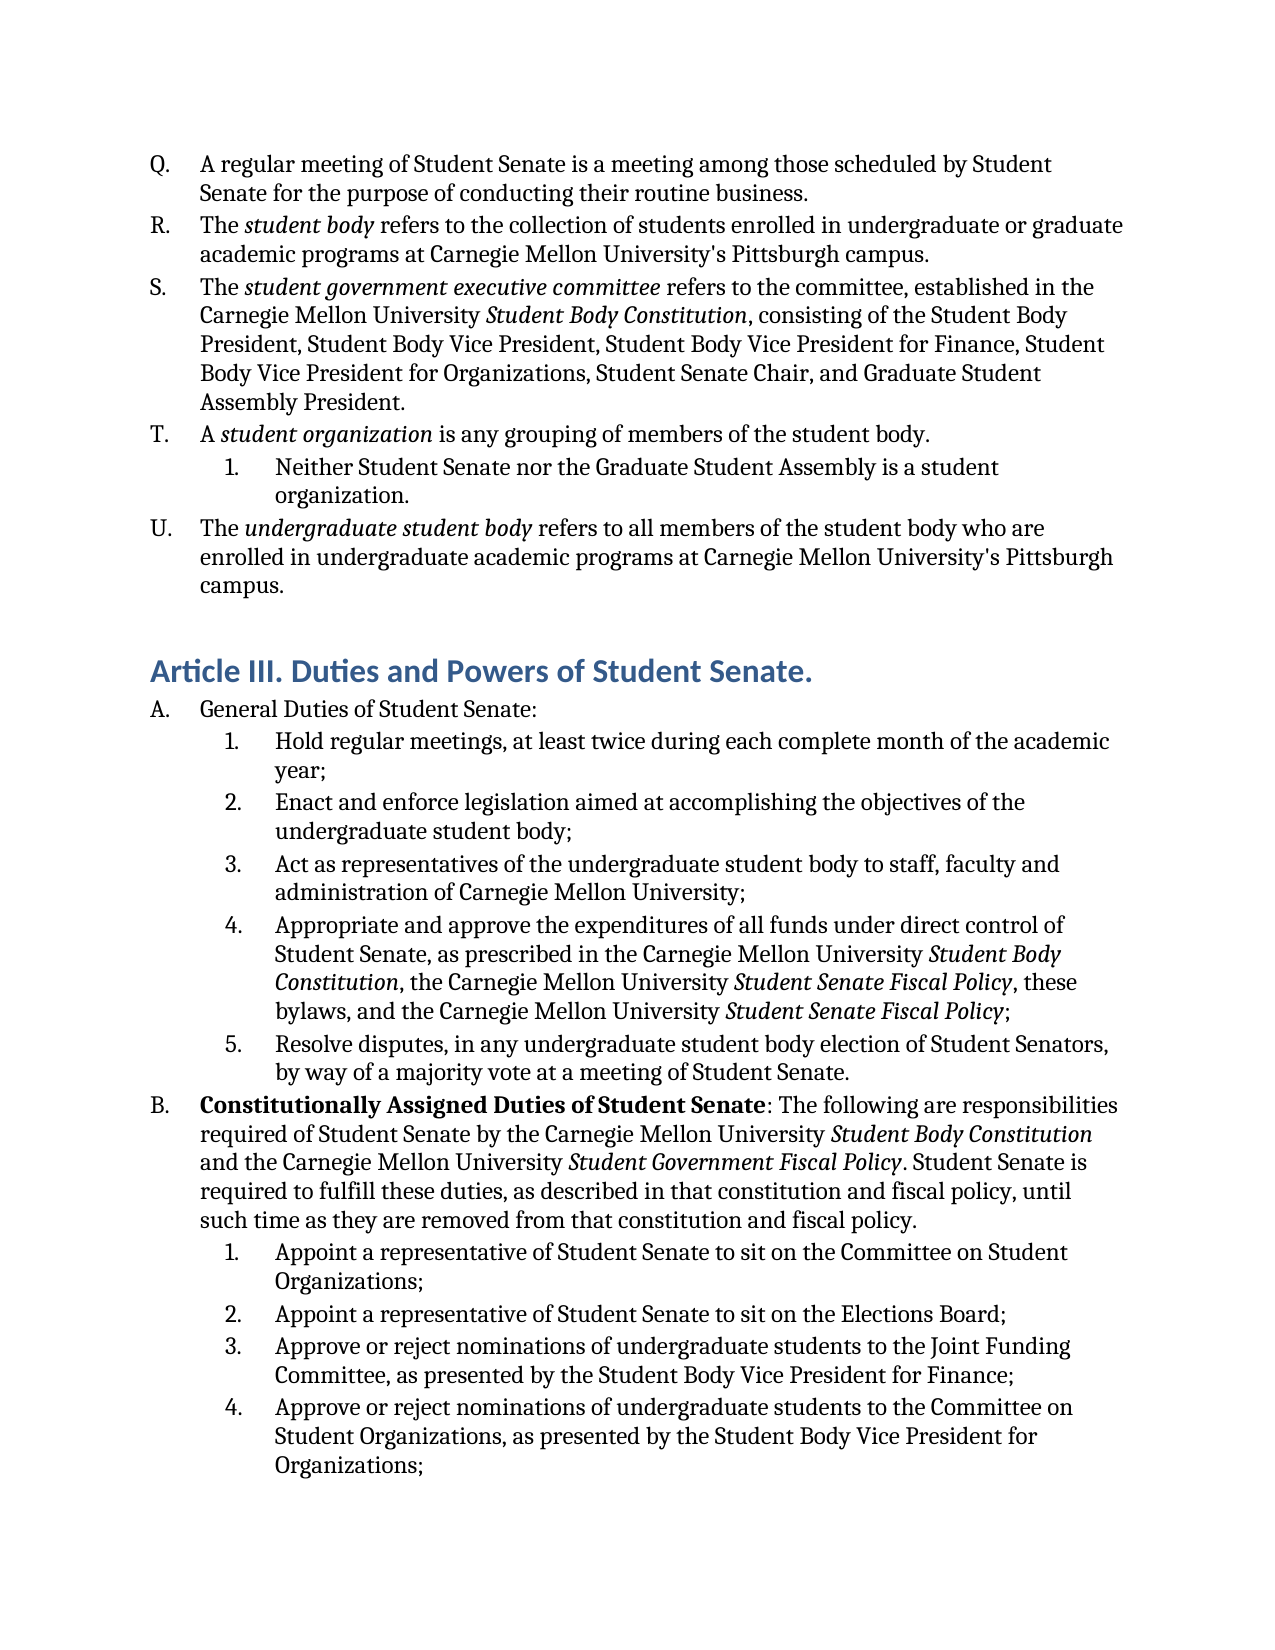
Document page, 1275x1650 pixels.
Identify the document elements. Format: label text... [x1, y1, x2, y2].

list Appoint a representative of Student Senate to sit on the Committee on Student Organizations; [225, 1238, 1125, 1296]
list Constitutionally Assigned Duties of Student Senate: The following are responsibilities required of Student Senate by the Carnegie Mellon University Student Body Constitution and the Carnegie Mellon University Student Government Fiscal Policy. Student Senate is required to fulfill these duties, as described in that constitution and fiscal policy, until such time as they are removed from that constitution and fiscal policy. [150, 1091, 1125, 1234]
list Neither Student Senate nor the Graduate Student Assembly is a student organization. [225, 452, 1125, 510]
list A regular meeting of Student Senate is a meeting among those scheduled by Student Senate for the purpose of conducting their routine business. [150, 150, 1125, 207]
list The student government executive committee refers to the committee, established in the Carnegie Mellon University Student Body Constitution, consisting of the Student Body President, Student Body Vice President, Student Body Vice President for Finance, Student Body Vice President for Organizations, Student Senate Chair, and Graduate Student Assembly President. [150, 272, 1125, 416]
subtitle Article III. Duties and Powers of Student Senate. [150, 650, 1125, 691]
list Approve or reject nominations of undergraduate students to the Committee on Student Organizations, as presented by the Student Body Vice President for Organizations; [225, 1393, 1125, 1479]
list General Duties of Student Senate: [150, 694, 1125, 723]
list The student body refers to the collection of students enrolled in undergraduate or graduate academic programs at Carnegie Mellon University's Pittsburgh campus. [150, 211, 1125, 269]
list Approve or reject nominations of undergraduate students to the Joint Funding Committee, as presented by the Student Body Vice President for Finance; [225, 1332, 1125, 1389]
list Hold regular meetings, at least twice during each complete month of the academic year; [225, 727, 1125, 784]
list The undergraduate student body refers to all members of the student body who are enrolled in undergraduate academic programs at Carnegie Mellon University's Pittsburgh campus. [150, 514, 1125, 600]
list Appoint a representative of Student Senate to sit on the Elections Board; [225, 1299, 1125, 1328]
list Appropriate and approve the expenditures of all funds under direct control of Student Senate, as prescribed in the Carnegie Mellon University Student Body Constitution, the Carnegie Mellon University Student Senate Fiscal Policy, these bylaws, and the Carnegie Mellon University Student Senate Fiscal Policy; [225, 911, 1125, 1026]
list Enact and enforce legislation aimed at accomplishing the objectives of the undergraduate student body; [225, 788, 1125, 846]
list A student organization is any grouping of members of the student body. [150, 420, 1125, 449]
list Act as representatives of the undergraduate student body to staff, faculty and administration of Carnegie Mellon University; [225, 849, 1125, 907]
list Resolve disputes, in any undergraduate student body election of Student Senators, by way of a majority vote at a meeting of Student Senate. [225, 1029, 1125, 1087]
